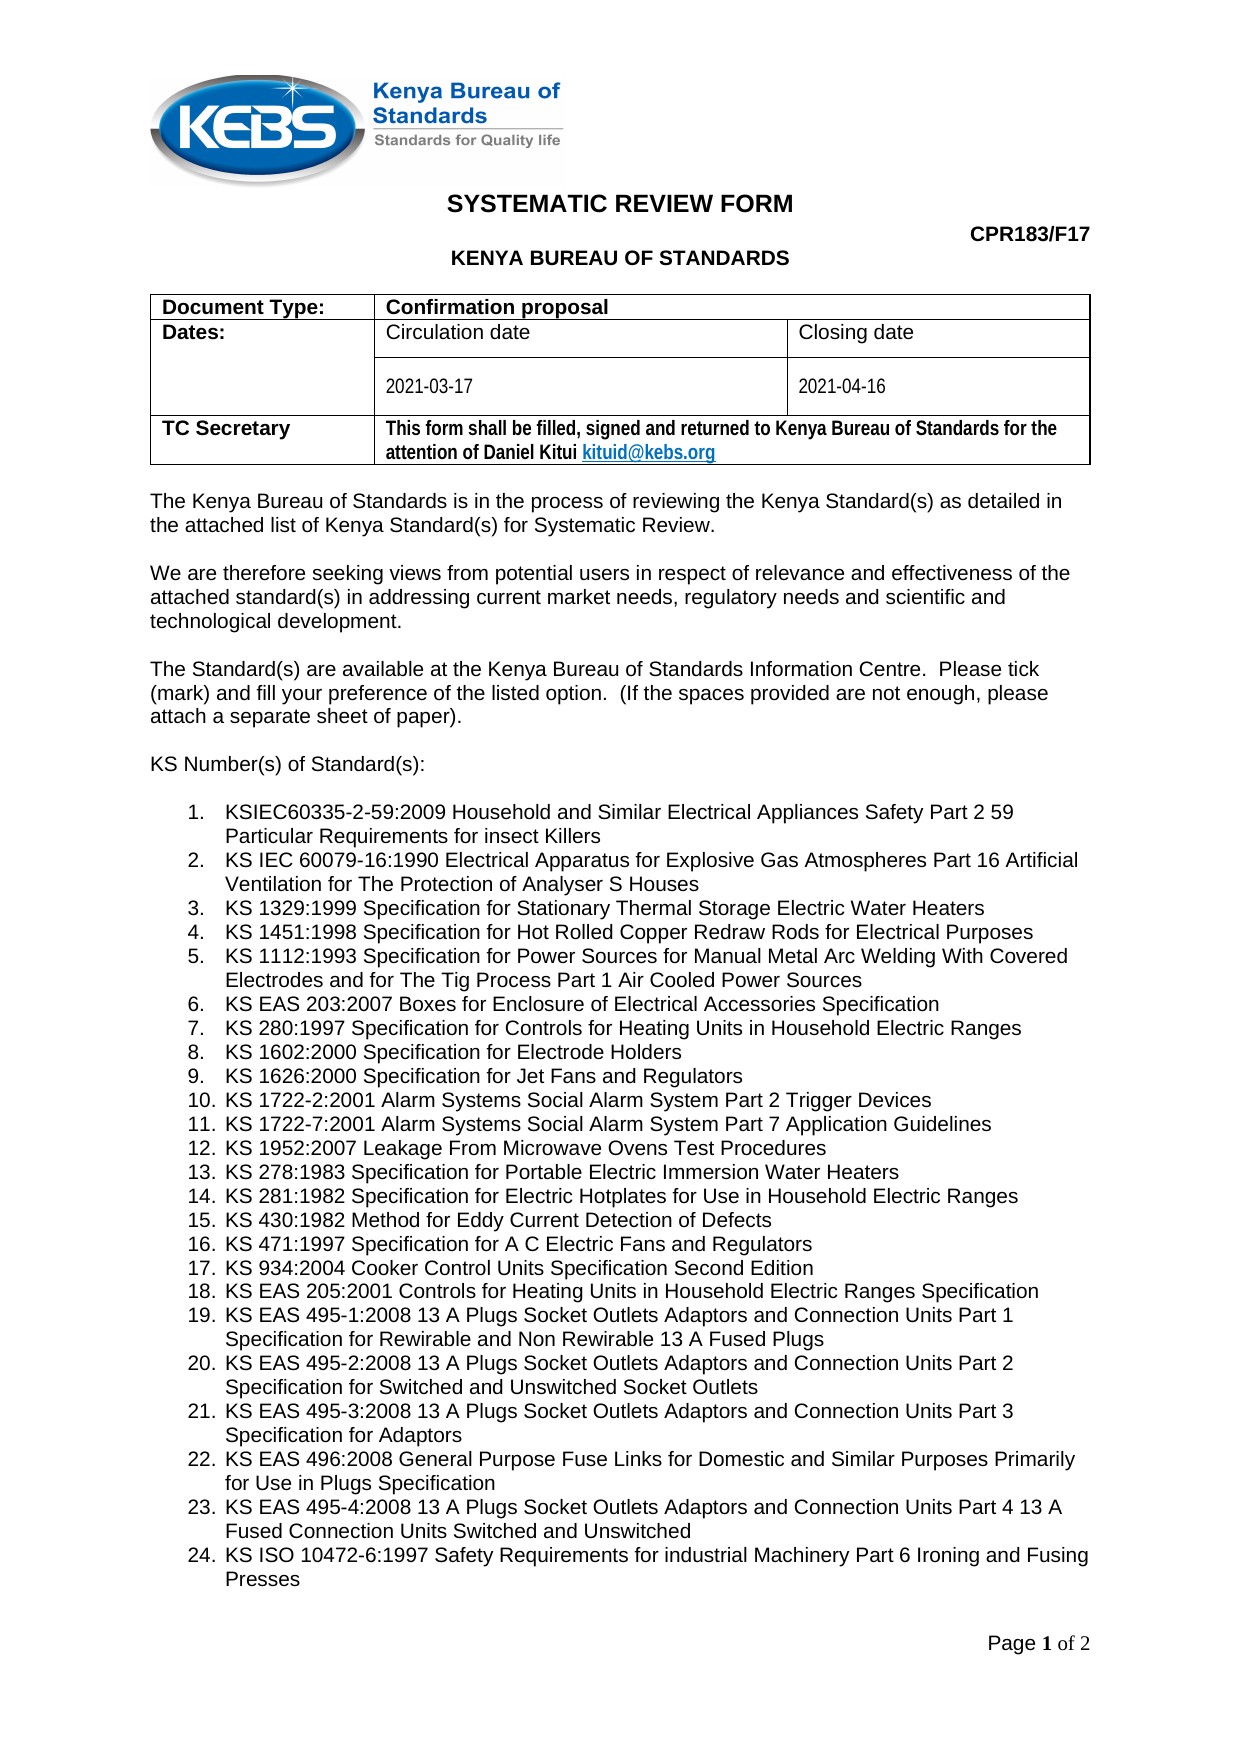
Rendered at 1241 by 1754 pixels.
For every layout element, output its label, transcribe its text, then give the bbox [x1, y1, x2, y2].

table_cell Dates: [151, 320, 374, 415]
list KSIEC60335-2-59:2009 Household and Similar Electrical Appliances Safety Part 2 59 Particular Requirements for insect Killers [187, 800, 1090, 848]
table_header Confirmation proposal [375, 295, 1089, 318]
list KS 1952:2007 Leakage From Microwave Ovens Test Procedures [187, 1136, 1090, 1159]
list KS 1722-2:2001 Alarm Systems Social Alarm System Part 2 Trigger Devices [187, 1088, 1090, 1112]
list KS 278:1983 Specification for Portable Electric Immersion Water Heaters [187, 1159, 1090, 1183]
list KS EAS 495-1:2008 13 A Plugs Socket Outlets Adaptors and Connection Units Part 1 Specification for Rewirable and Non Rewirable 13 A Fused Plugs [187, 1303, 1090, 1351]
list KS 1112:1993 Specification for Power Sources for Manual Metal Arc Welding With Covered Electrodes and for The Tig Process Part 1 Air Cooled Power Sources [187, 944, 1090, 992]
list KS 471:1997 Specification for A C Electric Fans and Regulators [187, 1231, 1090, 1255]
list KS 1722-7:2001 Alarm Systems Social Alarm System Part 7 Application Guidelines [187, 1112, 1090, 1136]
list KS 280:1997 Specification for Controls for Heating Units in Household Electric Ranges [187, 1016, 1090, 1040]
list KS 1329:1999 Specification for Stationary Thermal Storage Electric Water Heaters [187, 896, 1090, 920]
list KS EAS 495-2:2008 13 A Plugs Socket Outlets Adaptors and Connection Units Part 2 Specification for Switched and Unswitched Socket Outlets [187, 1351, 1090, 1399]
list KS EAS 495-4:2008 13 A Plugs Socket Outlets Adaptors and Connection Units Part 4 13 A Fused Connection Units Switched and Unswitched [187, 1495, 1090, 1543]
list KS EAS 203:2007 Boxes for Enclosure of Electrical Accessories Specification [187, 992, 1090, 1016]
picture [150, 75, 566, 189]
text KENYA BUREAU OF STANDARDS [150, 246, 1090, 269]
table_cell TC Secretary [151, 416, 374, 464]
list KS 281:1982 Specification for Electric Hotplates for Use in Household Electric Ranges [187, 1183, 1090, 1207]
text The Standard(s) are available at the Kenya Bureau of Standards Information Centre. Please tick (mark) and fill your preference of the listed option. (If the spaces provided are not enough, please attach a separate sheet of paper). [150, 656, 1090, 728]
text SYSTEMATIC REVIEW FORM [150, 188, 1090, 217]
list KS ISO 10472-6:1997 Safety Requirements for industrial Machinery Part 6 Ironing and Fusing Presses [187, 1543, 1090, 1591]
list KS 1602:2000 Specification for Electrode Holders [187, 1040, 1090, 1064]
list KS EAS 496:2008 General Purpose Fuse Links for Domestic and Similar Purposes Primarily for Use in Plugs Specification [187, 1447, 1090, 1495]
list KS 1451:1998 Specification for Hot Rolled Copper Redraw Rods for Electrical Purposes [187, 920, 1090, 944]
text CPR183/F17 [150, 222, 1090, 246]
text KS Number(s) of Standard(s): [150, 752, 1090, 776]
list KS EAS 205:2001 Controls for Heating Units in Household Electric Ranges Specification [187, 1279, 1090, 1303]
table_cell Circulation date [375, 320, 787, 357]
table_header Document Type: [151, 295, 374, 318]
text The Kenya Bureau of Standards is in the process of reviewing the Kenya Standard(s) as detailed in the attached list of Kenya Standard(s) for Systematic Review. [150, 489, 1090, 537]
list KS 1626:2000 Specification for Jet Fans and Regulators [187, 1064, 1090, 1088]
text We are therefore seeking views from potential users in respect of relevance and effectiveness of the attached standard(s) in addressing current market needs, regulatory needs and scientific and technological development. [150, 561, 1090, 632]
table_cell Closing date [788, 320, 1089, 357]
table_cell This form shall be filled, signed and returned to Kenya Bureau of Standards for the attention of Daniel Kitui kituid@kebs.org [375, 416, 1089, 464]
table_cell 2021-03-17 [375, 358, 787, 415]
table_cell 2021-04-16 [788, 358, 1089, 415]
list KS IEC 60079-16:1990 Electrical Apparatus for Explosive Gas Atmospheres Part 16 Artificial Ventilation for The Protection of Analyser S Houses [187, 848, 1090, 896]
list KS EAS 495-3:2008 13 A Plugs Socket Outlets Adaptors and Connection Units Part 3 Specification for Adaptors [187, 1399, 1090, 1447]
list KS 430:1982 Method for Eddy Current Detection of Defects [187, 1207, 1090, 1231]
list KS 934:2004 Cooker Control Units Specification Second Edition [187, 1255, 1090, 1279]
